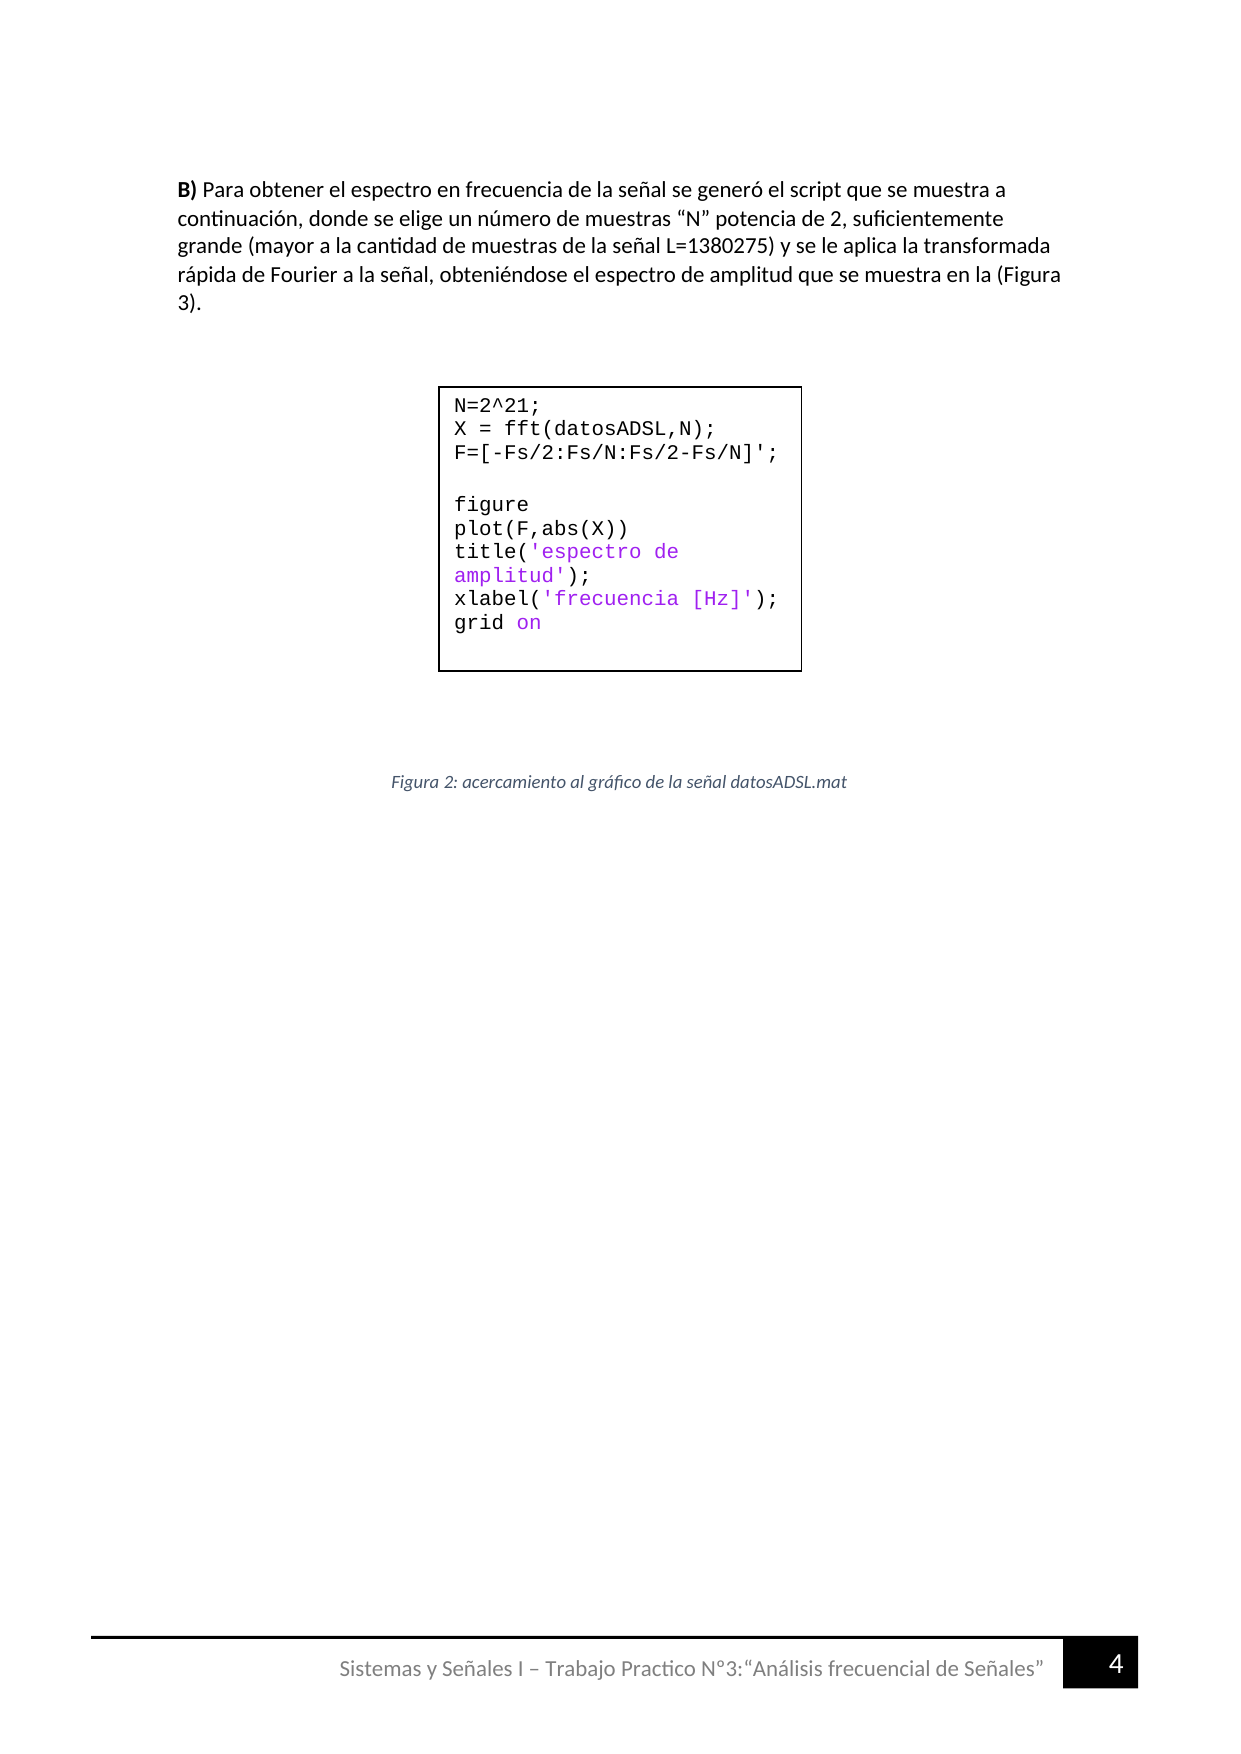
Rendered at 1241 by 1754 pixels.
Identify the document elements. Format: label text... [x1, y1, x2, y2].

text B) Para obtener el espectro en frecuencia de la señal se generó el script que se muestra a continuación, donde se elige un número de muestras “N” potencia de 2, suficientemente grande (mayor a la cantidad de muestras de la señal L=1380275) y se le aplica la transformada rápida de Fourier a la señal, obteniéndose el espectro de amplitud que se muestra en la (Figura 3). [177, 176, 1063, 316]
